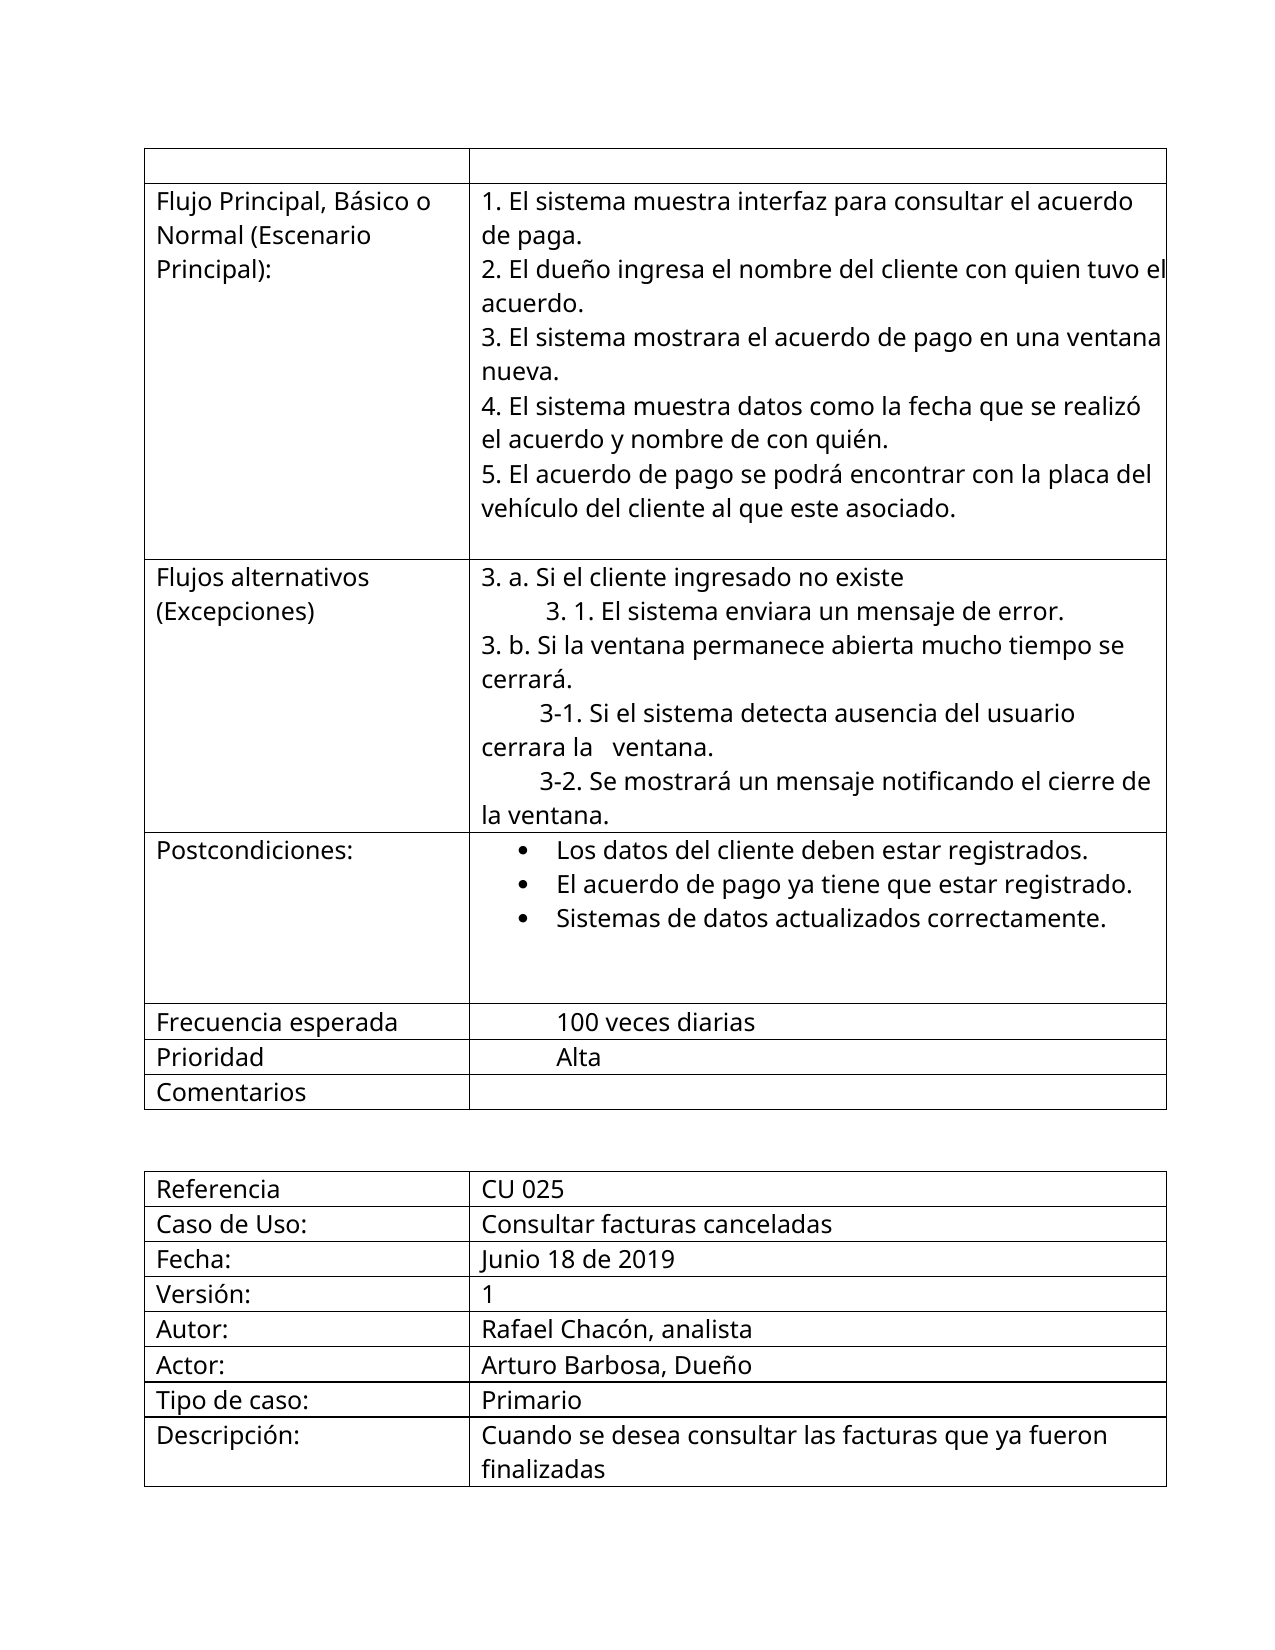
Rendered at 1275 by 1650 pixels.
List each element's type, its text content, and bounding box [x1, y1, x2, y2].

table_cell Descripción: [145, 1418, 469, 1486]
table_cell Primario [470, 1383, 1166, 1416]
table_header CU 025 [470, 1172, 1166, 1206]
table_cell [145, 149, 469, 183]
table_cell Tipo de caso: [145, 1383, 469, 1416]
table_cell Versión: [145, 1277, 469, 1311]
table_cell Consultar facturas canceladas [470, 1207, 1166, 1241]
table_cell 100 veces diarias [470, 1004, 1166, 1038]
table_cell Comentarios [145, 1075, 469, 1109]
table_cell Caso de Uso: [145, 1207, 469, 1241]
table_header Referencia [145, 1172, 469, 1206]
table_cell Rafael Chacón, analista [470, 1312, 1166, 1346]
table_cell 1. El sistema muestra interfaz para consultar el acuerdo de paga. 2. El dueño ingresa el nombre del cliente con quien tuvo el acuerdo. 3. El sistema mostrara el acuerdo de pago en una ventana nueva. 4. El sistema muestra datos como la fecha que se realizó el acuerdo y nombre de con quién. 5. El acuerdo de pago se podrá encontrar con la placa del vehículo del cliente al que este asociado. [470, 184, 1166, 558]
table_cell Alta [470, 1040, 1166, 1073]
table_cell Autor: [145, 1312, 469, 1346]
table_cell Flujos alternativos (Excepciones) [145, 560, 469, 832]
table_cell Los datos del cliente deben estar registrados. El acuerdo de pago ya tiene que estar registrado. Sistemas de datos actualizados correctamente. [470, 833, 1166, 1003]
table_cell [470, 149, 1166, 183]
table_cell Prioridad [145, 1040, 469, 1073]
table_cell Cuando se desea consultar las facturas que ya fueron finalizadas [470, 1418, 1166, 1486]
table_cell Arturo Barbosa, Dueño [470, 1347, 1166, 1381]
table_cell 3. a. Si el cliente ingresado no existe 3. 1. El sistema enviara un mensaje de error. 3. b. Si la ventana permanece abierta mucho tiempo se cerrará. 3-1. Si el sistema detecta ausencia del usuario cerrara la ventana. 3-2. Se mostrará un mensaje notificando el cierre de la ventana. [470, 560, 1166, 832]
table_cell Flujo Principal, Básico o Normal (Escenario Principal): [145, 184, 469, 558]
table_cell Actor: [145, 1347, 469, 1381]
table_cell 1 [470, 1277, 1166, 1311]
table_cell Fecha: [145, 1242, 469, 1276]
table_cell Postcondiciones: [145, 833, 469, 1003]
table_cell [470, 1075, 1166, 1109]
table_cell Junio 18 de 2019 [470, 1242, 1166, 1276]
table_cell Frecuencia esperada [145, 1004, 469, 1038]
